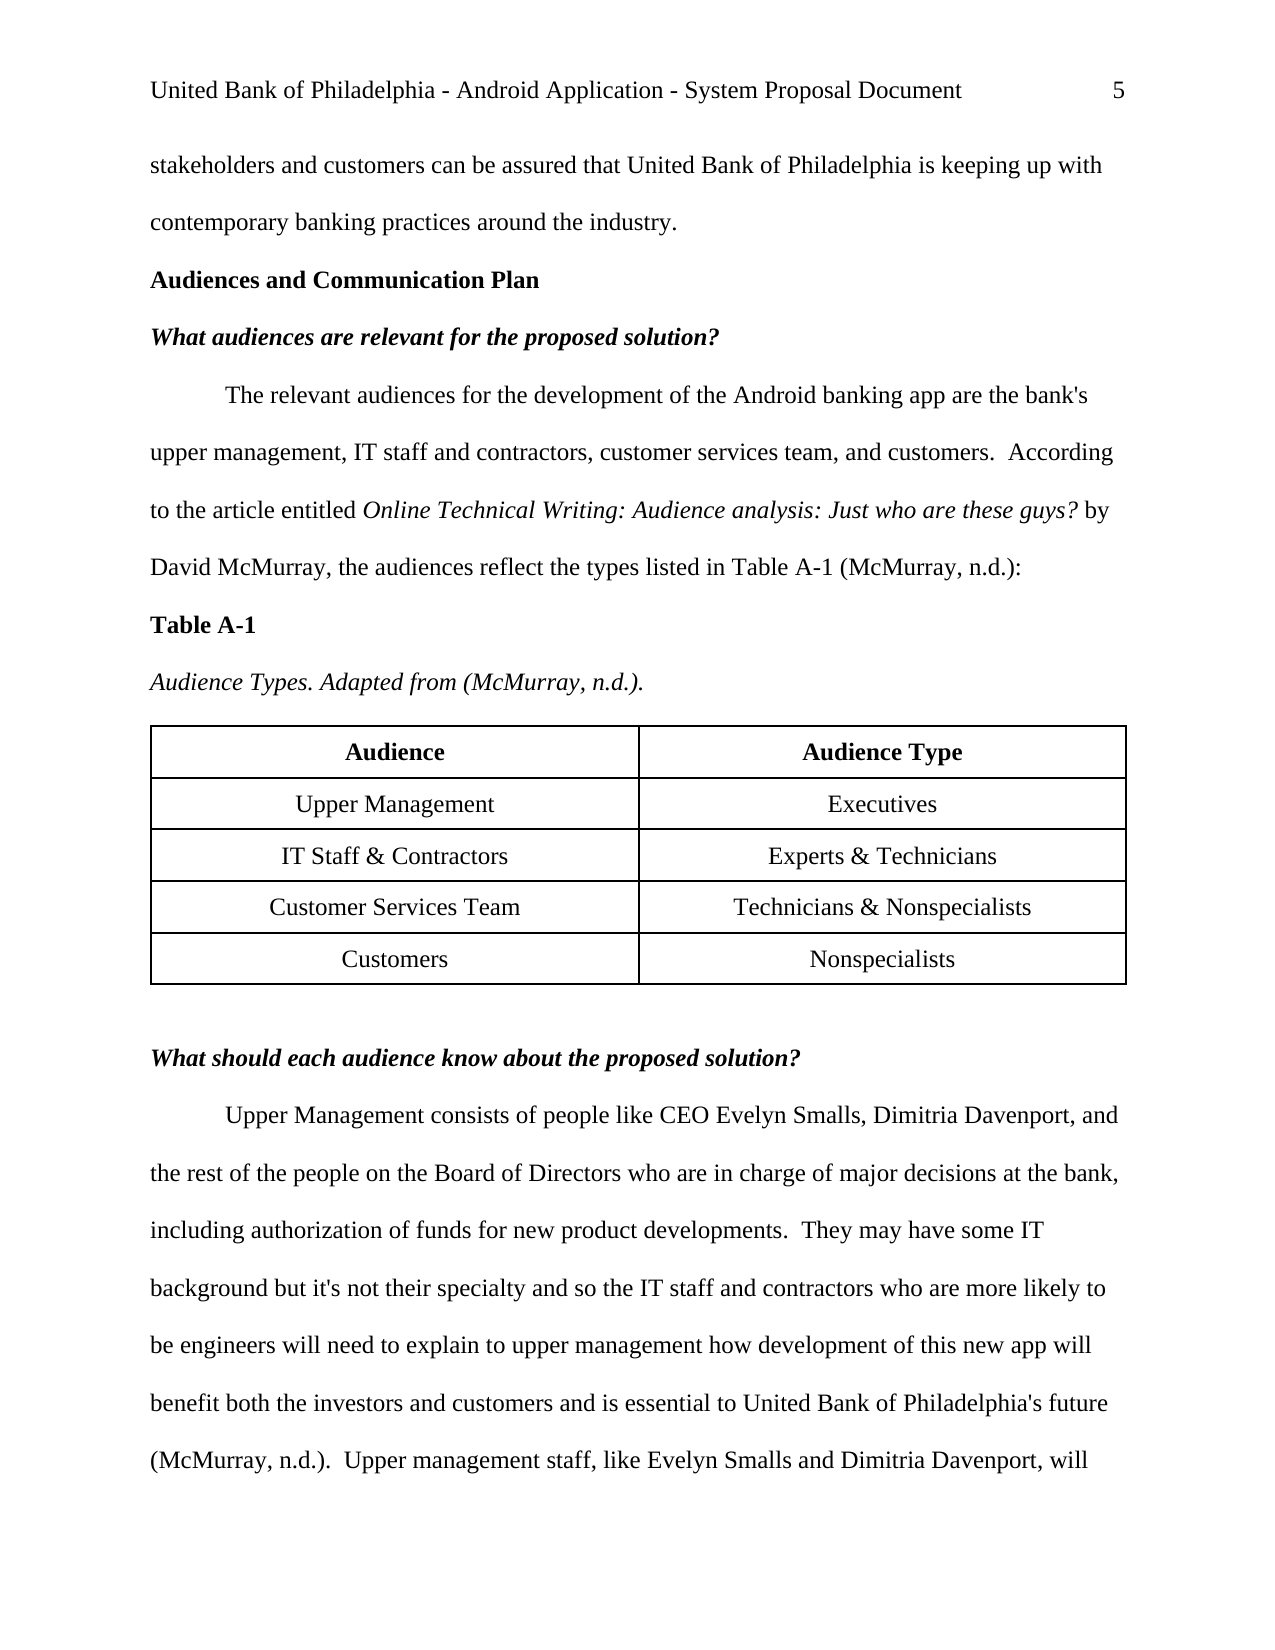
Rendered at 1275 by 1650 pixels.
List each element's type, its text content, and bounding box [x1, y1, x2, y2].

text The relevant audiences for the development of the Android banking app are the bank's upper management, IT staff and contractors, customer services team, and customers. According to the article entitled Online Technical Writing: Audience analysis: Just who are these guys? by David McMurray, the audiences reflect the types listed in Table A-1 (McMurray, n.d.): [150, 380, 1125, 581]
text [150, 150, 1125, 236]
table_header Audience [152, 727, 638, 777]
table_cell Executives [640, 779, 1125, 828]
table_cell Upper Management [152, 779, 638, 828]
table_cell IT Staff & Contractors [152, 830, 638, 880]
table_cell Nonspecialists [640, 934, 1125, 983]
text Audience Types. Adapted from (McMurray, n.d.). [150, 667, 1125, 696]
text What audiences are relevant for the proposed solution? [150, 322, 1125, 351]
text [150, 1100, 1125, 1474]
text Audiences and Communication Plan [150, 265, 1125, 294]
text What should each audience know about the proposed solution? [150, 1043, 1125, 1072]
table_cell Technicians & Nonspecialists [640, 882, 1125, 932]
table_cell Customers [152, 934, 638, 983]
text Table A-1 [150, 610, 1125, 639]
table_cell Customer Services Team [152, 882, 638, 932]
table_header Audience Type [640, 727, 1125, 777]
table_cell Experts & Technicians [640, 830, 1125, 880]
